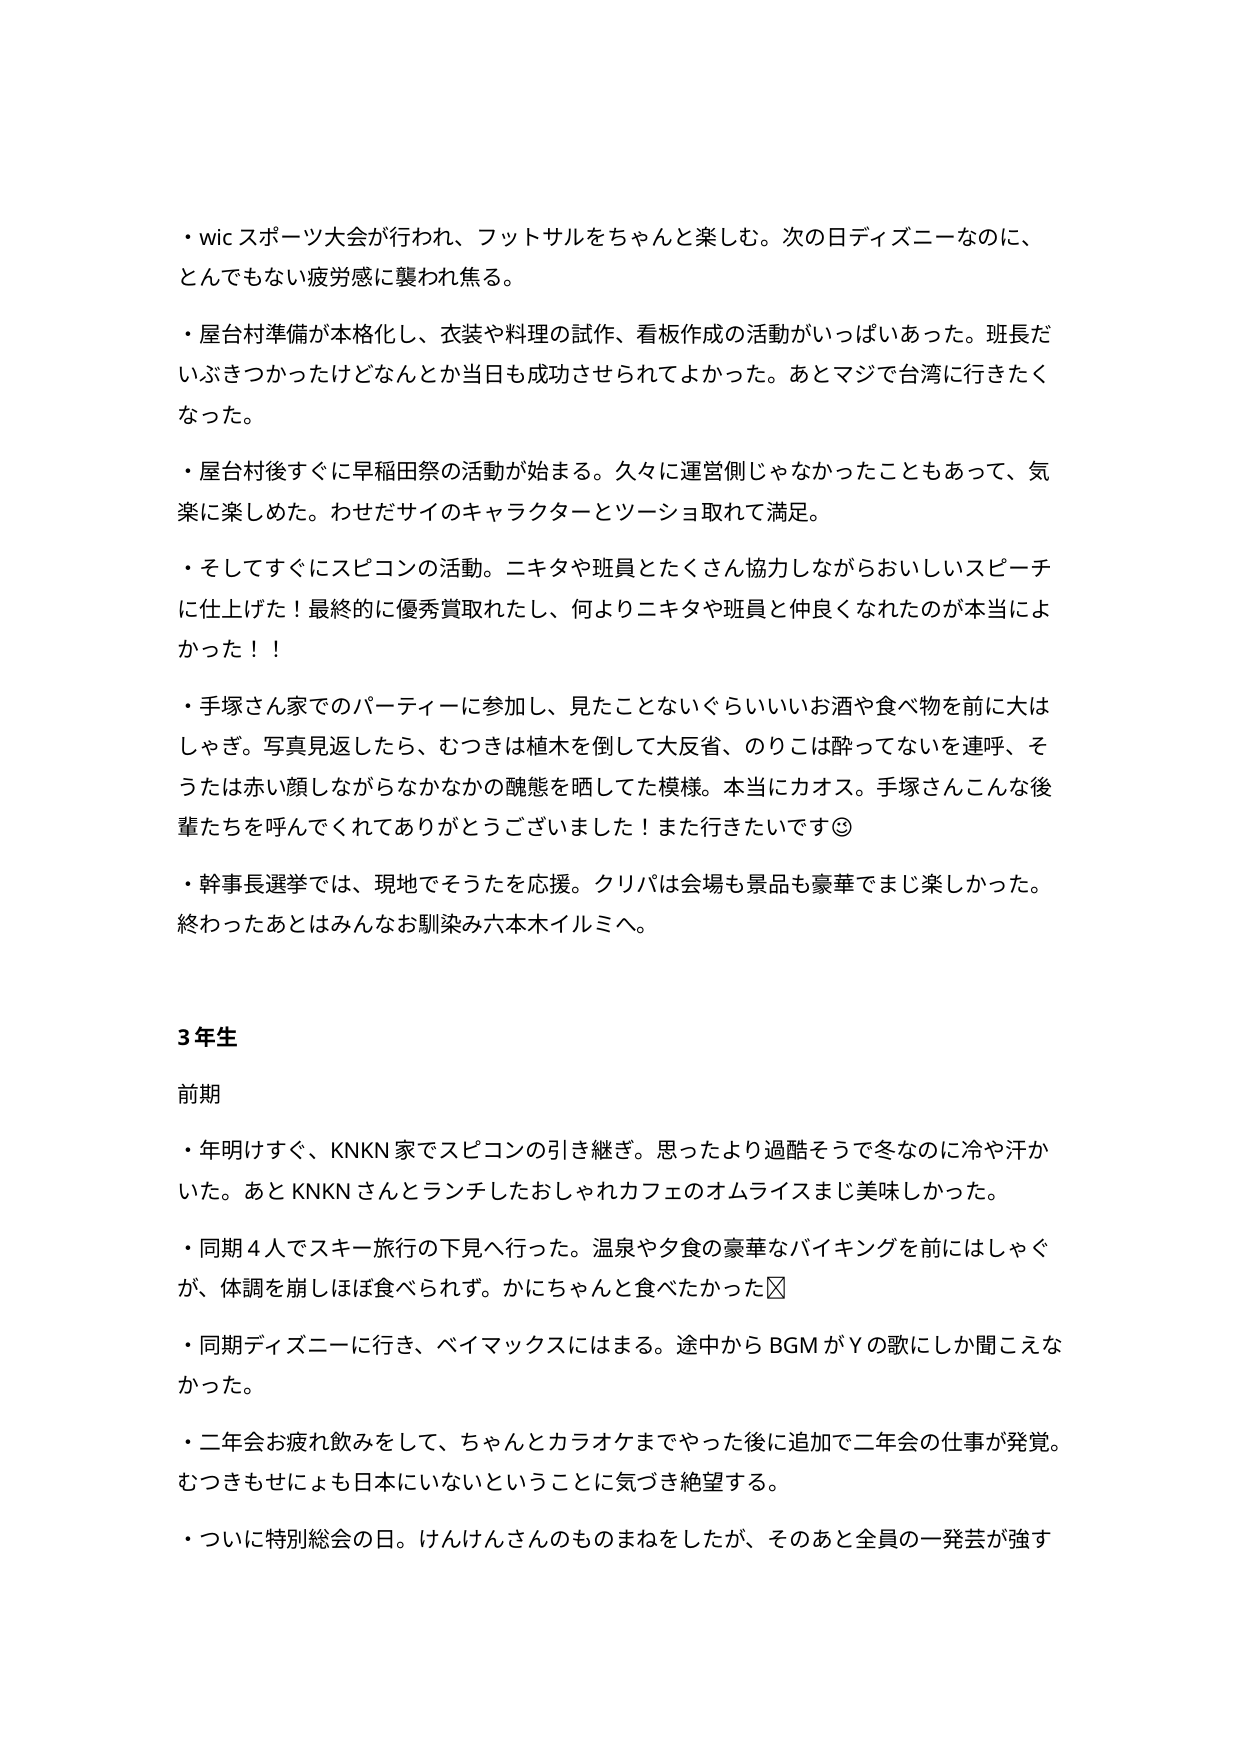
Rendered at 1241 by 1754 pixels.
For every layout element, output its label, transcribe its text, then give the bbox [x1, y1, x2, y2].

text ・屋台村準備が本格化し、衣装や料理の試作、看板作成の活動がいっぱいあった。班長だいぶきつかったけどなんとか当日も成功させられてよかった。あとマジで台湾に行きたくなった。 [177, 314, 1063, 432]
text ・屋台村後すぐに早稲田祭の活動が始まる。久々に運営側じゃなかったこともあって、気楽に楽しめた。わせだサイのキャラクターとツーショ取れて満足。 [177, 451, 1063, 529]
text ・同期ディズニーに行き、ベイマックスにはまる。途中からBGMがYの歌にしか聞こえなかった。 [177, 1325, 1063, 1403]
text 3年生 [177, 1017, 1063, 1055]
text ・年明けすぐ、KNKN家でスピコンの引き継ぎ。思ったより過酷そうで冬なのに冷や汗かいた。あとKNKNさんとランチしたおしゃれカフェのオムライスまじ美味しかった。 [177, 1131, 1063, 1209]
text 前期 [177, 1074, 1063, 1112]
text ・そしてすぐにスピコンの活動。ニキタや班員とたくさん協力しながらおいしいスピーチに仕上げた！最終的に優秀賞取れたし、何よりニキタや班員と仲良くなれたのが本当によかった！！ [177, 548, 1063, 667]
text ・二年会お疲れ飲みをして、ちゃんとカラオケまでやった後に追加で二年会の仕事が発覚。むつきもせにょも日本にいないということに気づき絶望する。 [177, 1422, 1063, 1500]
text ・wicスポーツ大会が行われ、フットサルをちゃんと楽しむ。次の日ディズニーなのに、とんでもない疲労感に襲われ焦る。 [177, 217, 1063, 295]
text ・手塚さん家でのパーティーに参加し、見たことないぐらいいいお酒や食べ物を前に大はしゃぎ。写真見返したら、むつきは植木を倒して大反省、のりこは酔ってないを連呼、そうたは赤い顔しながらなかなかの醜態を晒してた模様。本当にカオス。手塚さんこんな後輩たちを呼んでくれてありがとうございました！また行きたいです [177, 686, 1063, 845]
text ・同期4人でスキー旅行の下見へ行った。温泉や夕食の豪華なバイキングを前にはしゃぐが、体調を崩しほぼ食べられず。かにちゃんと食べたかった [177, 1228, 1063, 1306]
text ・幹事長選挙では、現地でそうたを応援。クリパは会場も景品も豪華でまじ楽しかった。終わったあとはみんなお馴染み六本木イルミへ。 [177, 864, 1063, 942]
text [177, 1519, 1063, 1557]
